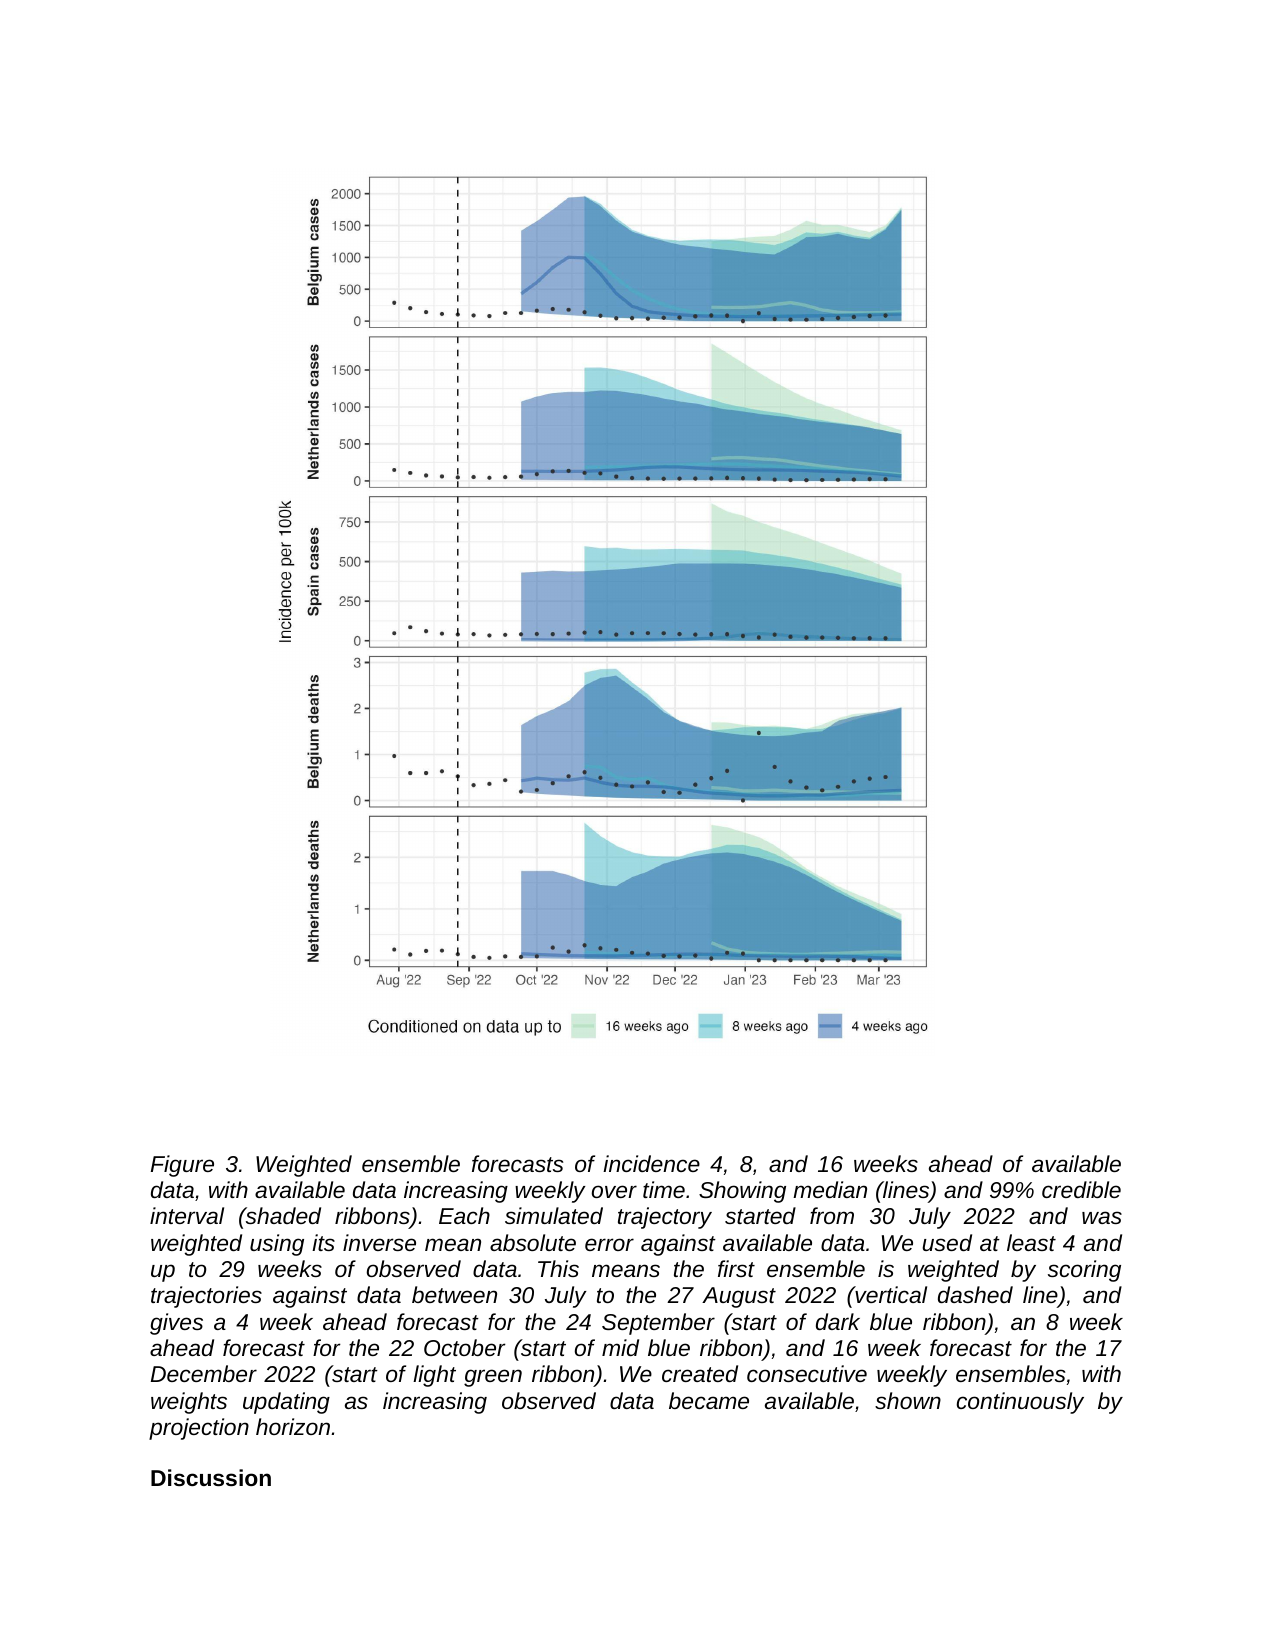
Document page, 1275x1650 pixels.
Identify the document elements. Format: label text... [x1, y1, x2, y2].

text Discussion [150, 1465, 1125, 1492]
picture [270, 168, 935, 1056]
text Figure 3. Weighted ensemble forecasts of incidence 4, 8, and 16 weeks ahead of available data, with available data increasing weekly over time. Showing median (lines) and 99% credible interval (shaded ribbons). Each simulated trajectory started from 30 July 2022 and was weighted using its inverse mean absolute error against available data. We used at least 4 and up to 29 weeks of observed data. This means the first ensemble is weighted by scoring trajectories against data between 30 July to the 27 August 2022 (vertical dashed line), and gives a 4 week ahead forecast for the 24 September (start of dark blue ribbon), an 8 week ahead forecast for the 22 October (start of mid blue ribbon), and 16 week forecast for the 17 December 2022 (start of light green ribbon). We created consecutive weekly ensembles, with weights updating as increasing observed data became available, shown continuously by projection horizon. [150, 1151, 1125, 1440]
